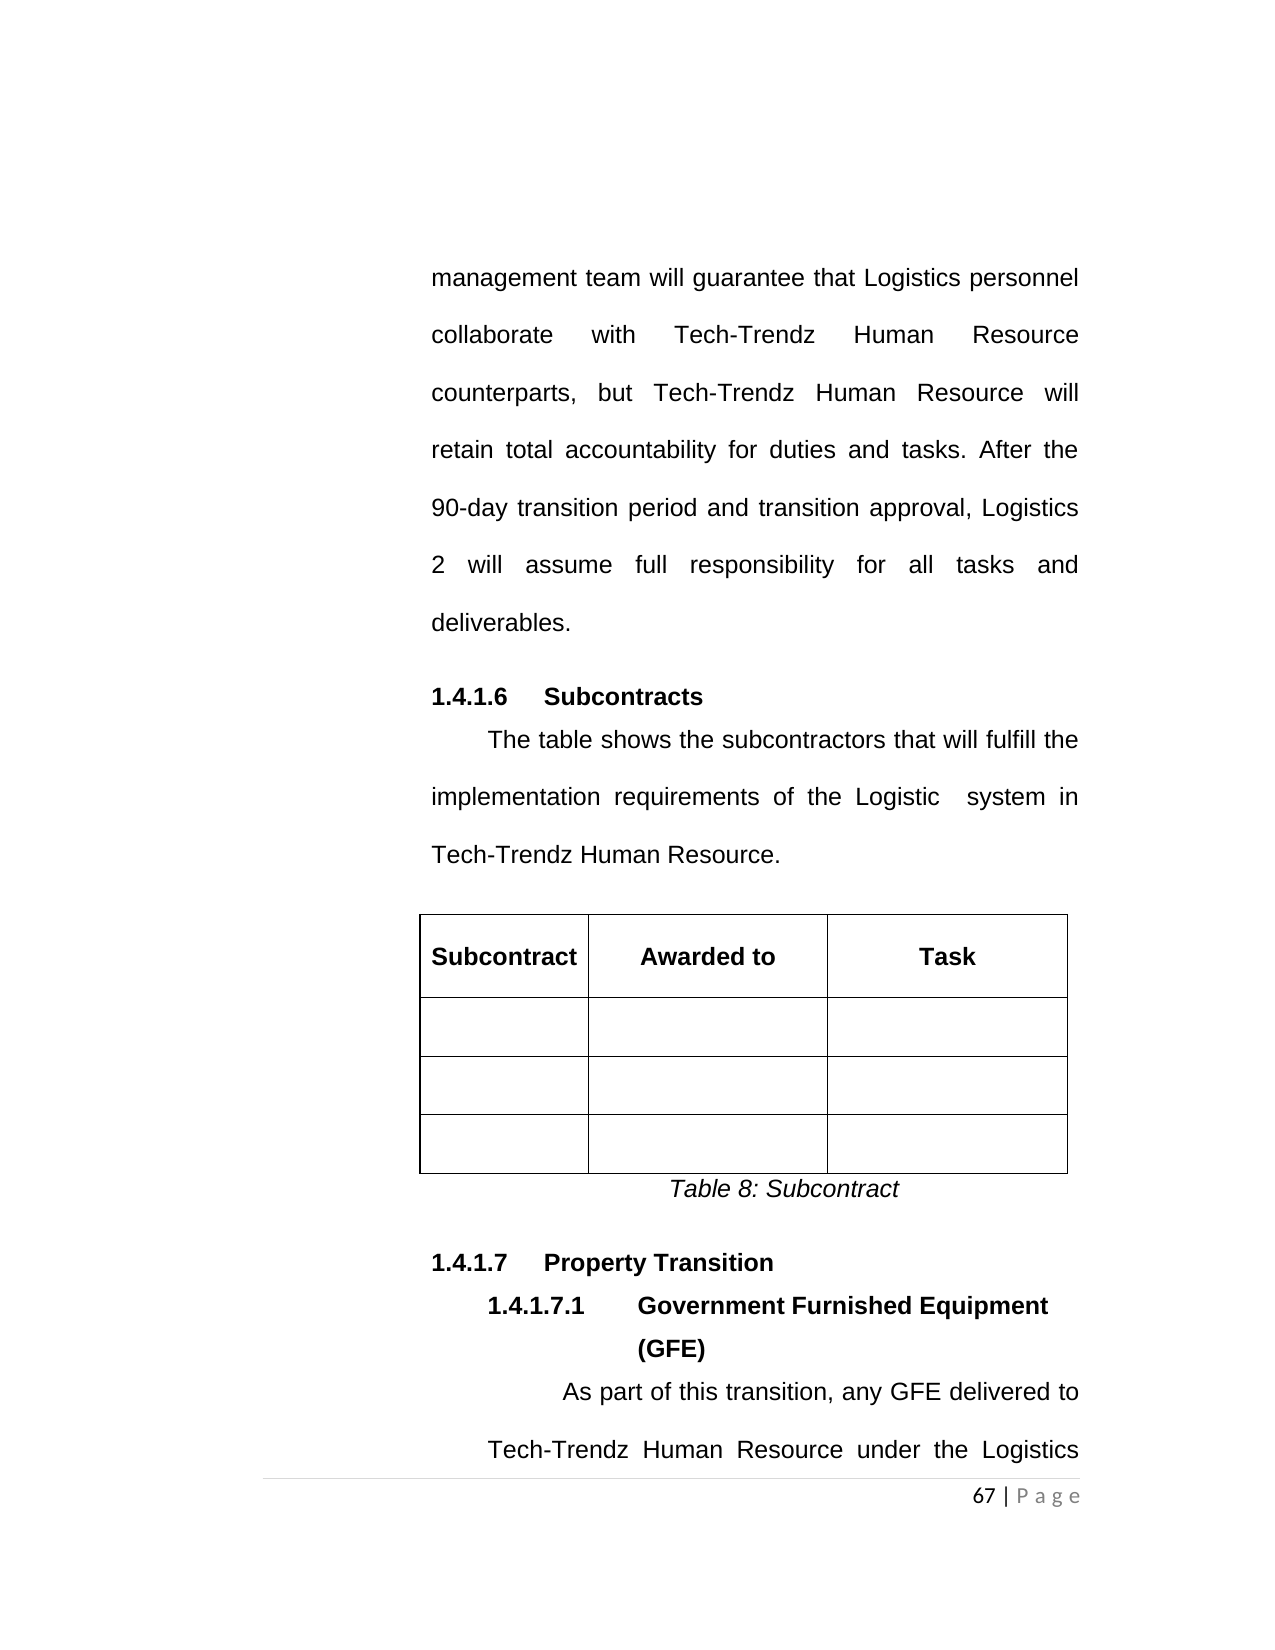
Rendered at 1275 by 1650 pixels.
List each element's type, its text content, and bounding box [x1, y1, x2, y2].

table_header Awarded to [589, 915, 827, 997]
table_header Task [828, 915, 1067, 997]
table_cell [828, 1115, 1067, 1173]
text The table shows the subcontractors that will fulfill the implementation requirements of the Logistic system in Tech-Trendz Human Resource. [431, 725, 1080, 868]
table_cell [828, 998, 1067, 1056]
table_cell [421, 998, 588, 1056]
text Table 8: Subcontract [431, 1174, 1080, 1202]
table_cell [589, 1057, 827, 1114]
table_cell [589, 998, 827, 1056]
table_cell [589, 1115, 827, 1173]
subtitle Government Furnished Equipment (GFE) [487, 1291, 1080, 1363]
table_cell [421, 1115, 588, 1173]
table_header Subcontract [421, 915, 588, 997]
subtitle Subcontracts [431, 682, 1080, 710]
table_cell [421, 1057, 588, 1114]
subtitle Property Transition [431, 1248, 1080, 1277]
table_cell [828, 1057, 1067, 1114]
